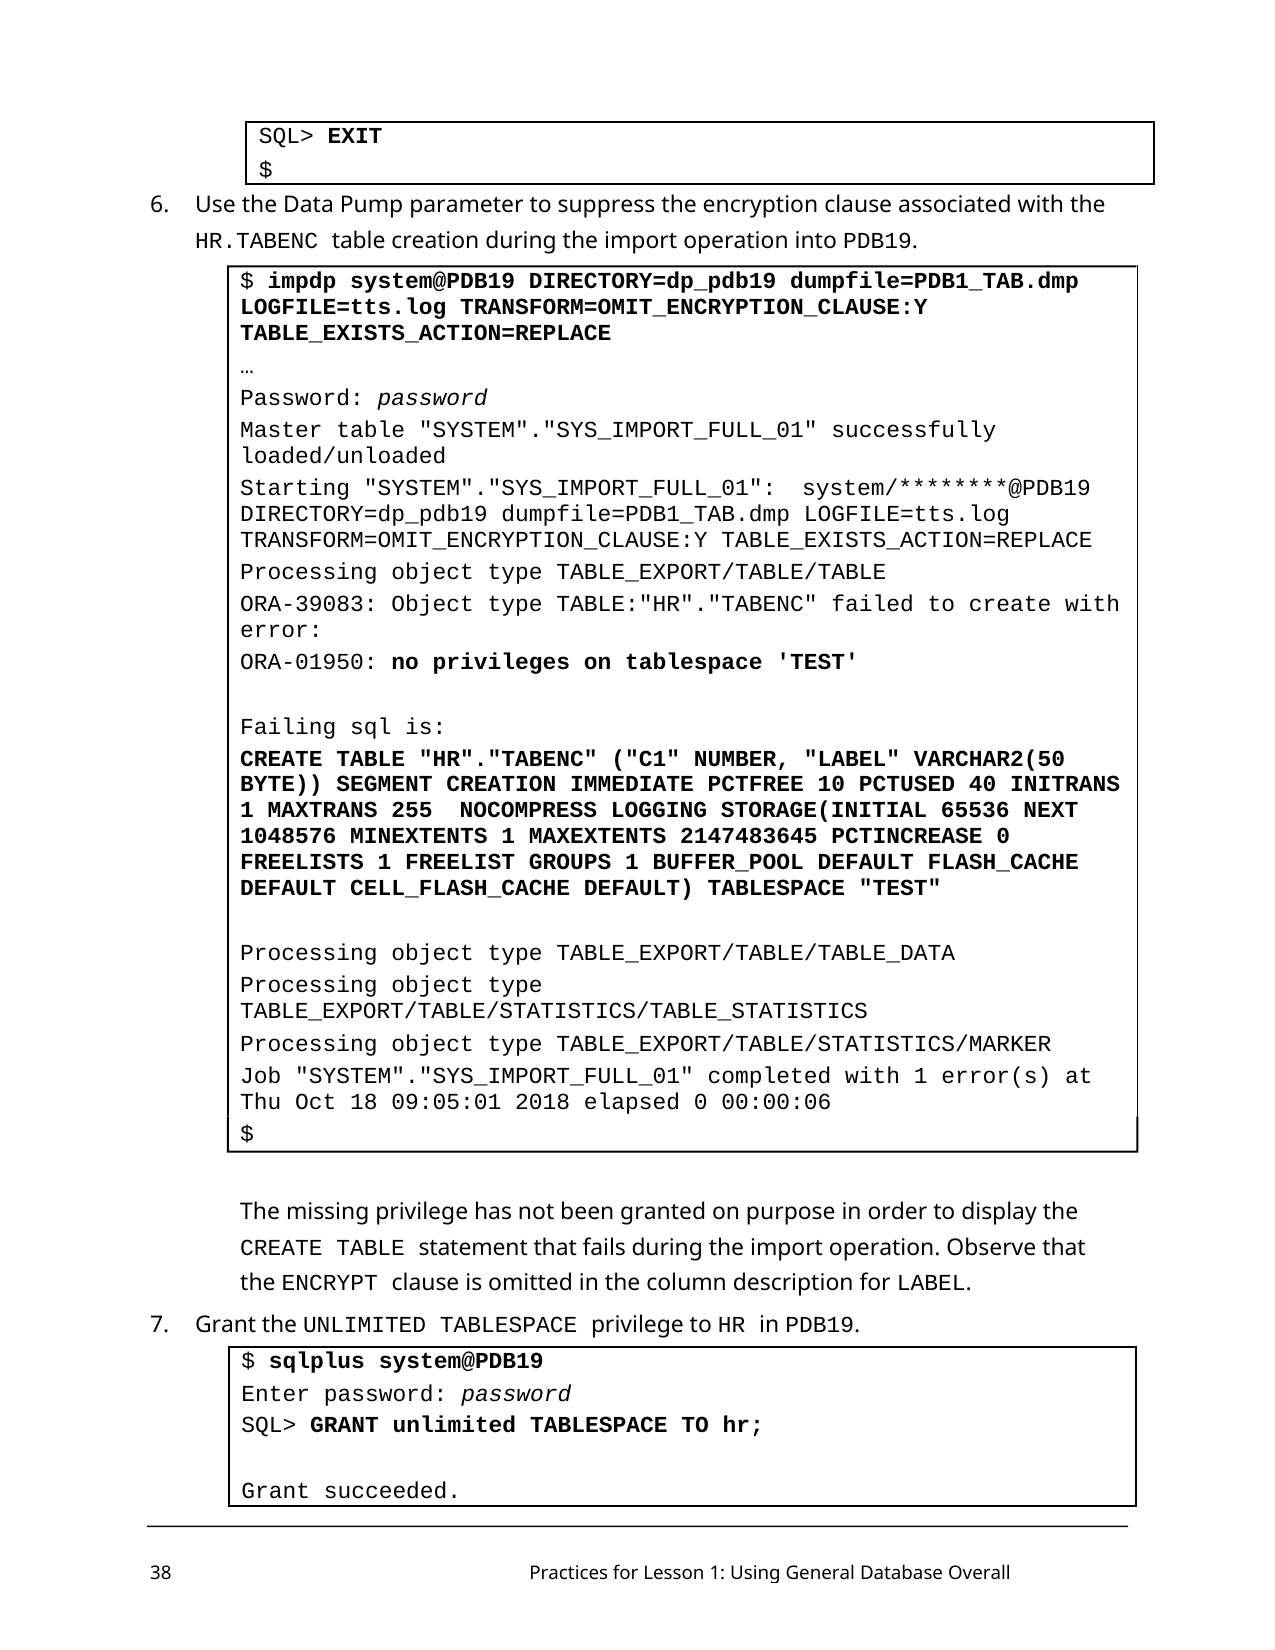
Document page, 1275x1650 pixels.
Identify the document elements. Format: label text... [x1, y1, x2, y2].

subtitle CREATE TABLE "HR"."TABENC" ("C1" NUMBER, "LABEL" VARCHAR2(50 BYTE)) SEGMENT CREATION IMMEDIATE PCTFREE 10 PCTUSED 40 INITRANS [240, 747, 1136, 799]
text $ [240, 1123, 1267, 1148]
text Failing sql is: [240, 715, 1267, 741]
text 1 MAXTRANS 255 NOCOMPRESS LOGGING STORAGE(INITIAL 65536 NEXT 1048576 MINEXTENTS 1 MAXEXTENTS 2147483645 PCTINCREASE 0 FREELISTS 1 FREELIST GROUPS 1 BUFFER_POOL DEFAULT FLASH_CACHE DEFAULT CELL_FLASH_CACHE DEFAULT) TABLESPACE "TEST" [240, 799, 1111, 902]
text HR.TABENC table creation during the import operation into PDB19. [195, 224, 1267, 256]
text Password: password [240, 386, 1267, 412]
text Processing object type TABLE_EXPORT/TABLE/TABLE_DATA [240, 942, 1267, 968]
text Job "SYSTEM"."SYS_IMPORT_FULL_01" completed with 1 error(s) at Thu Oct 18 09:05:01 2018 elapsed 0 00:00:06 [240, 1064, 1111, 1116]
text … [240, 354, 1267, 380]
text Master table "SYSTEM"."SYS_IMPORT_FULL_01" successfully loaded/unloaded [240, 418, 1136, 470]
text Processing object type TABLE_EXPORT/TABLE/STATISTICS/MARKER [240, 1032, 1267, 1058]
text The missing privilege has not been granted on purpose in order to display the CREATE TABLE statement that fails during the import operation. Observe that the ENCRYPT clause is omitted in the column description for LABEL. [240, 1195, 1116, 1297]
text Processing object type TABLE_EXPORT/TABLE/TABLE [240, 561, 1267, 587]
text ORA-01950: no privileges on tablespace 'TEST' [240, 650, 1267, 676]
text ORA-39083: Object type TABLE:"HR"."TABENC" failed to create with error: [240, 593, 1136, 644]
text Starting "SYSTEM"."SYS_IMPORT_FULL_01": system/********@PDB19 DIRECTORY=dp_pdb19 dumpfile=PDB1_TAB.dmp LOGFILE=tts.log TRANSFORM=OMIT_ENCRYPTION_CLAUSE:Y TABLE_EXISTS_ACTION=REPLACE [240, 476, 1136, 554]
subtitle $ impdp system@PDB19 DIRECTORY=dp_pdb19 dumpfile=PDB1_TAB.dmp LOGFILE=tts.log TRANSFORM=OMIT_ENCRYPTION_CLAUSE:Y TABLE_EXISTS_ACTION=REPLACE [240, 269, 1136, 347]
list Use the Data Pump parameter to suppress the encryption clause associated with the [150, 188, 1267, 219]
list Grant the UNLIMITED TABLESPACE privilege to HR in PDB19. [150, 1308, 1267, 1340]
text Processing object type TABLE_EXPORT/TABLE/STATISTICS/TABLE_STATISTICS [240, 974, 1136, 1026]
